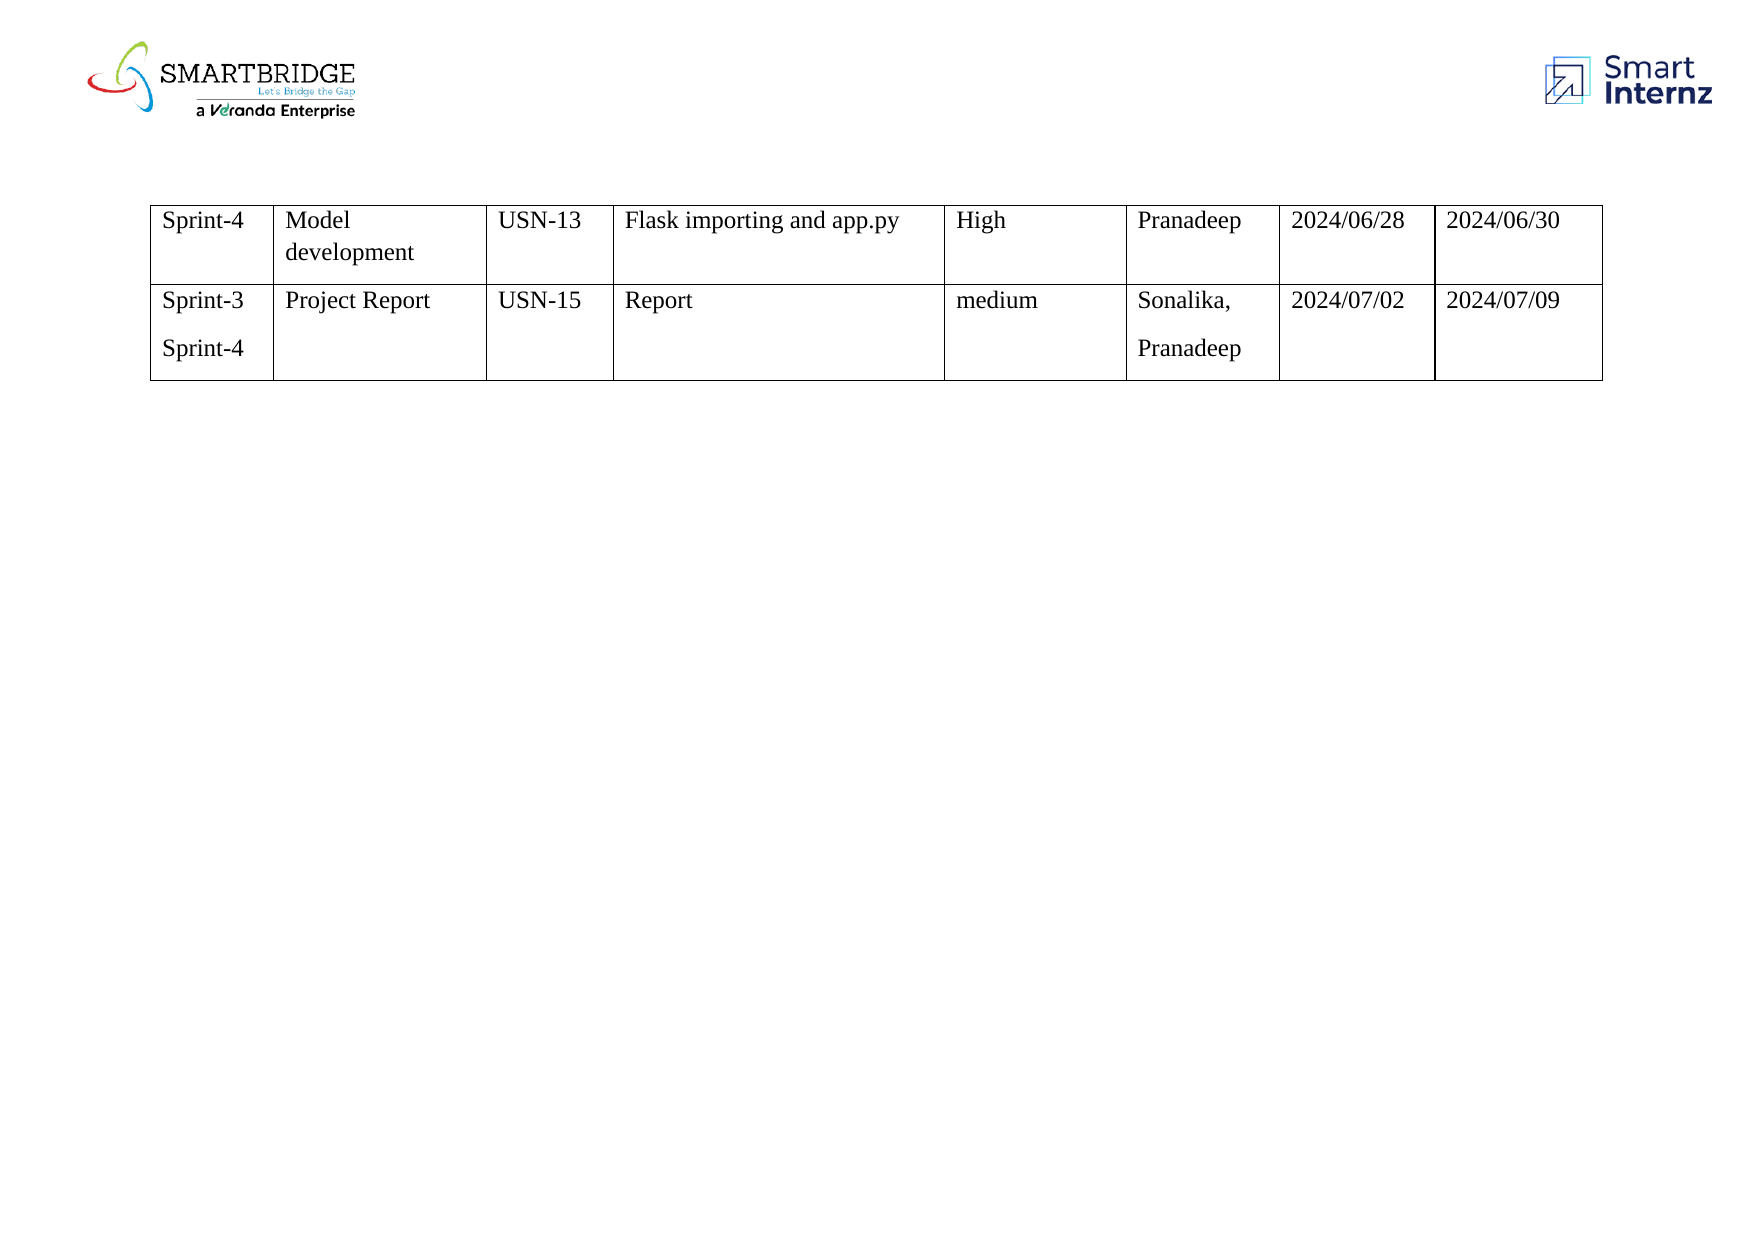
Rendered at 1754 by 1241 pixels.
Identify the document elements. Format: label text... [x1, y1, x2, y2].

table_cell High [945, 206, 1126, 284]
table_cell USN-15 [487, 285, 613, 380]
table_cell Flask importing and app.py [614, 206, 944, 284]
table_cell Sprint-3 Sprint-4 [151, 285, 273, 380]
table_cell 2024/06/30 [1436, 206, 1602, 284]
table_cell 2024/06/28 [1280, 206, 1434, 284]
table_cell medium [945, 285, 1126, 380]
table_cell USN-13 [487, 206, 613, 284]
table_cell Pranadeep [1127, 206, 1279, 284]
table_cell Report [614, 285, 944, 380]
table_cell 2024/07/09 [1436, 285, 1602, 380]
table_cell Sprint-4 [151, 206, 273, 284]
picture [1540, 55, 1717, 104]
table_cell Sonalika, Pranadeep [1127, 285, 1279, 380]
table_cell 2024/07/02 [1280, 285, 1434, 380]
table_cell Model development [274, 206, 486, 284]
picture [73, 18, 370, 141]
table_cell Project Report [274, 285, 486, 380]
